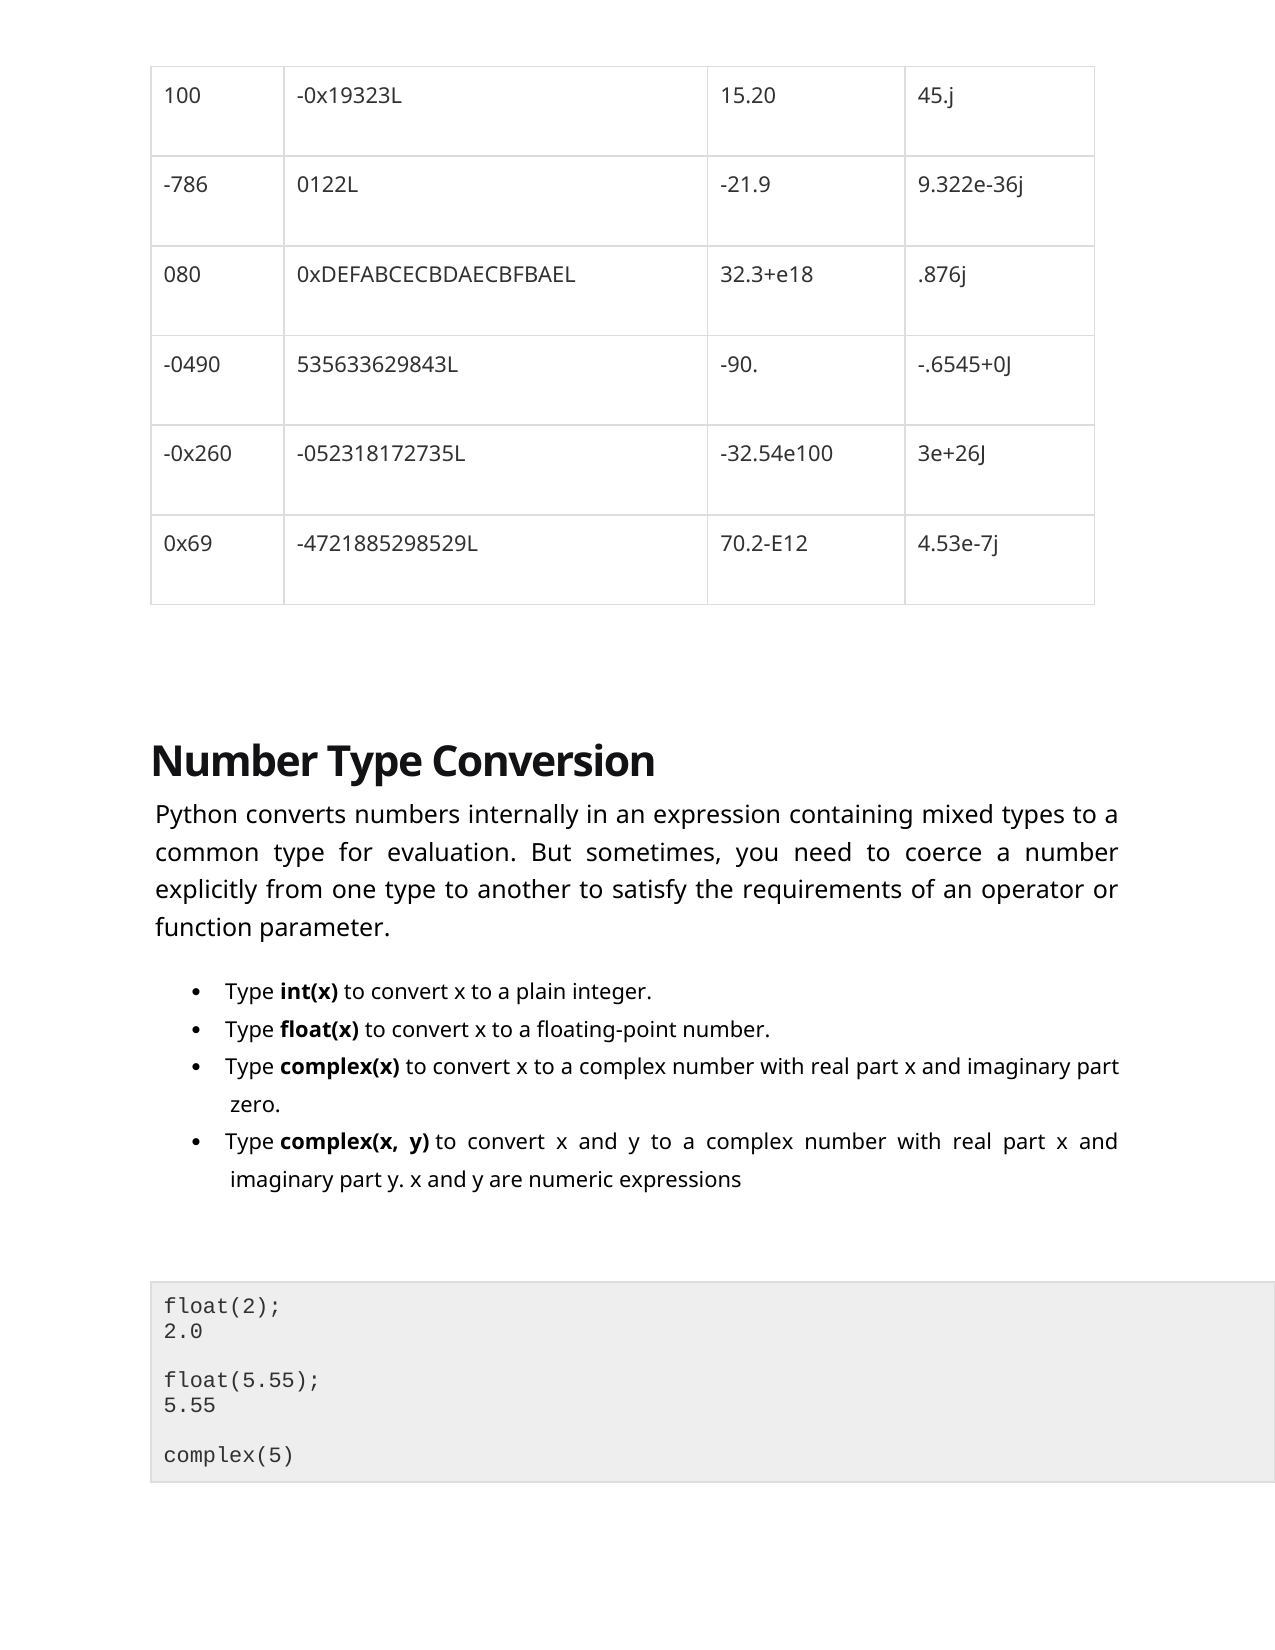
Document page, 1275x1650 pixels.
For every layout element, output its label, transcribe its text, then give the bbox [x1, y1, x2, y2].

table_cell -0490 [152, 336, 283, 424]
table_cell -.6545+0J [906, 336, 1094, 424]
table_cell -052318172735L [285, 426, 707, 514]
table_cell 15.20 [708, 67, 904, 155]
table_cell 0x69 [152, 516, 283, 604]
table_cell 45.j [906, 67, 1094, 155]
table_cell -786 [152, 157, 283, 245]
table_cell 080 [152, 247, 283, 335]
table_cell 3e+26J [906, 426, 1094, 514]
table_cell -0x260 [152, 426, 283, 514]
table_cell 100 [152, 67, 283, 155]
table_cell 32.3+e18 [708, 247, 904, 335]
list Type complex(x) to convert x to a complex number with real part x and imaginary part zero. [192, 1043, 1120, 1118]
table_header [152, 1283, 1274, 1481]
list Type complex(x, y) to convert x and y to a complex number with real part x and imaginary part y. x and y are numeric expressions [192, 1118, 1120, 1193]
table_cell -21.9 [708, 157, 904, 245]
table_cell 535633629843L [285, 336, 707, 424]
table_cell 70.2-E12 [708, 516, 904, 604]
table_cell 0xDEFABCECBDAECBFBAEL [285, 247, 707, 335]
table_cell -32.54e100 [708, 426, 904, 514]
table_cell 0122L [285, 157, 707, 245]
table_cell 4.53e-7j [906, 516, 1094, 604]
list Type float(x) to convert x to a floating-point number. [192, 1006, 1120, 1043]
table_cell 9.322e-36j [906, 157, 1094, 245]
table_cell -4721885298529L [285, 516, 707, 604]
table_cell -90. [708, 336, 904, 424]
table_cell -0x19323L [285, 67, 707, 155]
table_cell .876j [906, 247, 1094, 335]
text Python converts numbers internally in an expression containing mixed types to a common type for evaluation. But sometimes, you need to coerce a number explicitly from one type to another to satisfy the requirements of an operator or function parameter. [155, 793, 1120, 943]
list Type int(x) to convert x to a plain integer. [192, 968, 1120, 1006]
subtitle Number Type Conversion [150, 730, 1120, 788]
